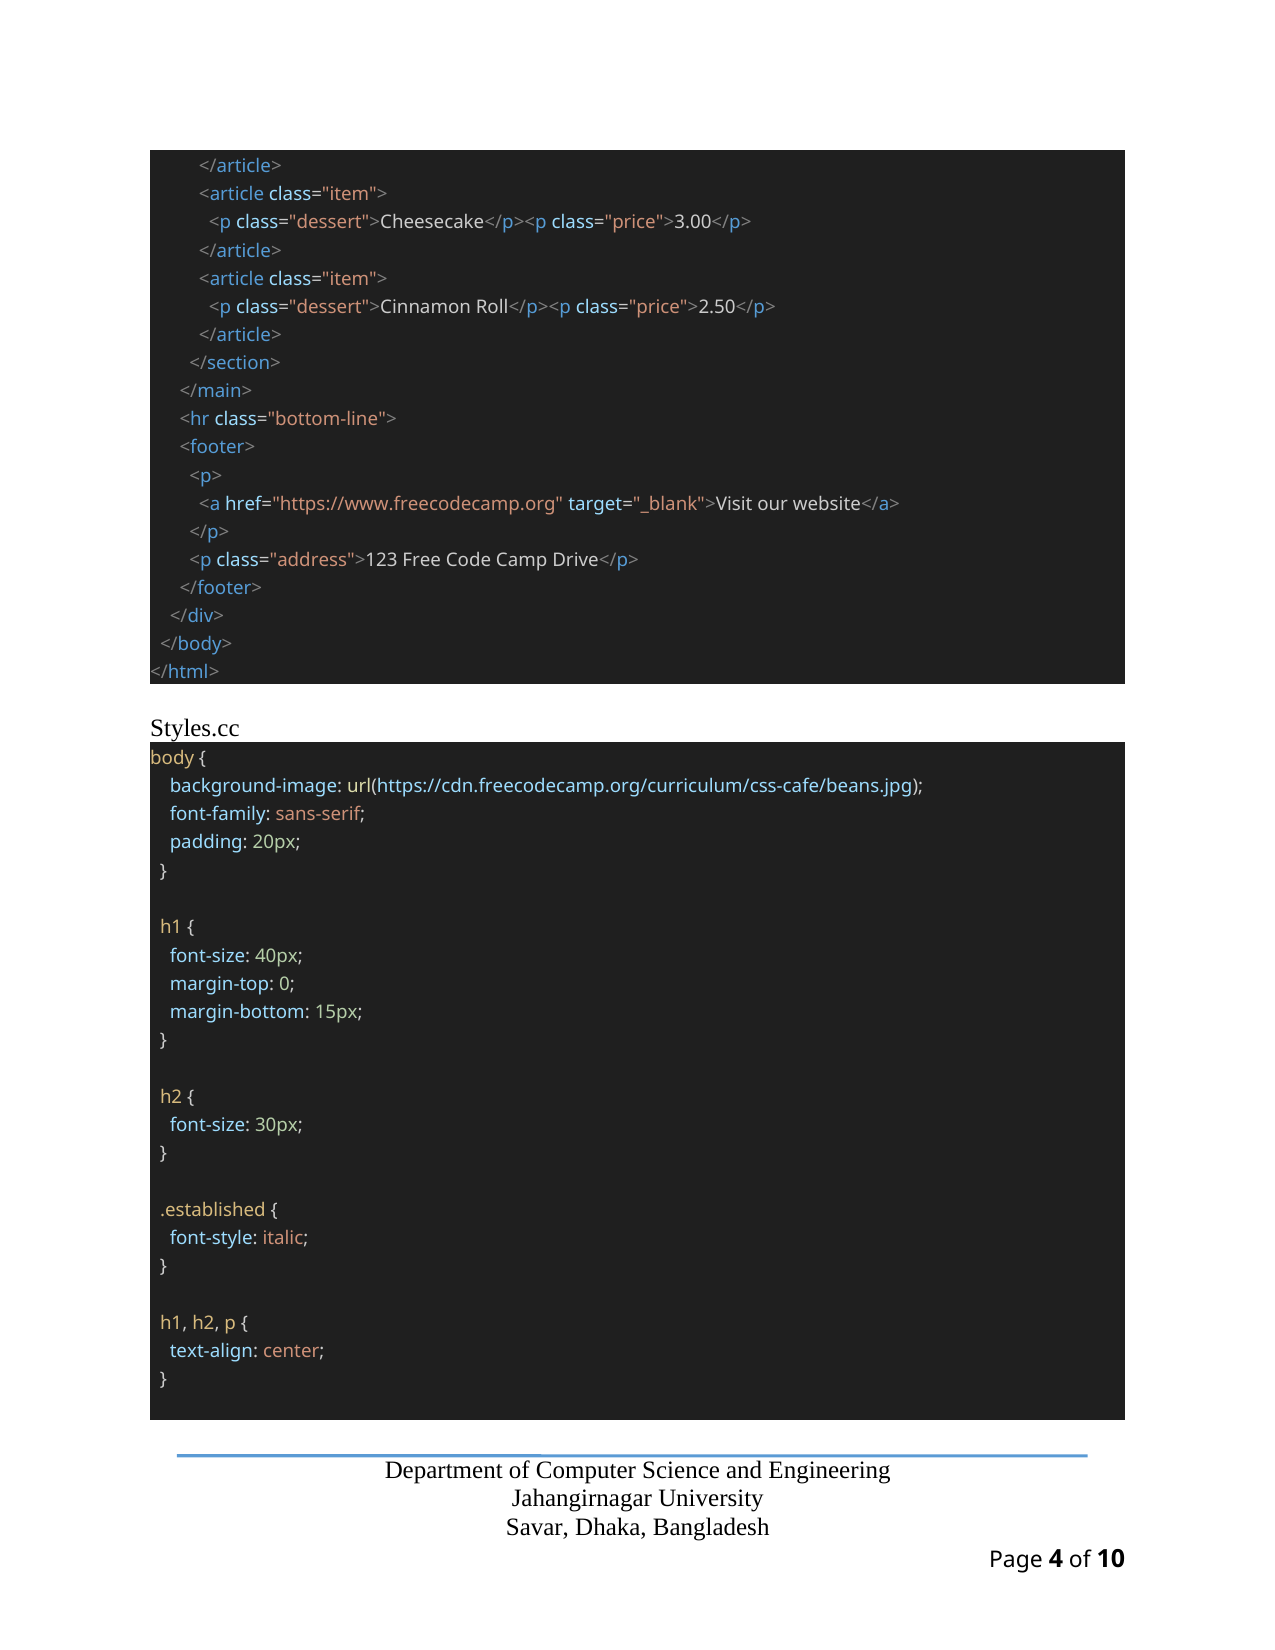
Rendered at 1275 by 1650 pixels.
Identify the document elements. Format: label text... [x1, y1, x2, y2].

text } [150, 1250, 1125, 1278]
text .established { [150, 1194, 1125, 1222]
text </footer> [150, 572, 1125, 600]
text </section> [150, 347, 1125, 375]
text Styles.cc [150, 713, 1125, 742]
text <p class="address">123 Free Code Camp Drive</p> [150, 544, 1125, 572]
text font-size: 30px; [150, 1109, 1125, 1137]
text <article class="item"> [150, 178, 1125, 206]
text </div> [150, 600, 1125, 628]
text </html> [150, 656, 1125, 684]
text h1, h2, p { [150, 1307, 1125, 1335]
text <hr class="bottom-line"> [150, 403, 1125, 431]
text h1 { [150, 911, 1125, 939]
text <article class="item"> [150, 262, 1125, 291]
text </p> [150, 516, 1125, 544]
text font-style: italic; [150, 1222, 1125, 1250]
text <p> [150, 459, 1125, 487]
text } [150, 1363, 1125, 1391]
text body { [150, 742, 1125, 770]
text } [150, 1024, 1125, 1052]
text <p class="dessert">Cinnamon Roll</p><p class="price">2.50</p> [150, 291, 1125, 319]
text h2 { [150, 1081, 1125, 1109]
text padding: 20px; [150, 826, 1125, 854]
text font-family: sans-serif; [150, 798, 1125, 826]
text </body> [150, 628, 1125, 656]
text </article> [150, 150, 1125, 178]
text </article> [150, 234, 1125, 262]
text font-size: 40px; [150, 939, 1125, 967]
text } [150, 854, 1125, 882]
text </main> [150, 375, 1125, 403]
text margin-bottom: 15px; [150, 996, 1125, 1024]
text <p class="dessert">Cheesecake</p><p class="price">3.00</p> [150, 206, 1125, 234]
text <footer> [150, 431, 1125, 459]
text margin-top: 0; [150, 967, 1125, 996]
text <a href="https://www.freecodecamp.org" target="_blank">Visit our website</a> [150, 487, 1125, 516]
text } [150, 1137, 1125, 1165]
text background-image: url(https://cdn.freecodecamp.org/curriculum/css-cafe/beans.jpg); [150, 770, 1125, 798]
text text-align: center; [150, 1335, 1125, 1363]
text </article> [150, 319, 1125, 347]
